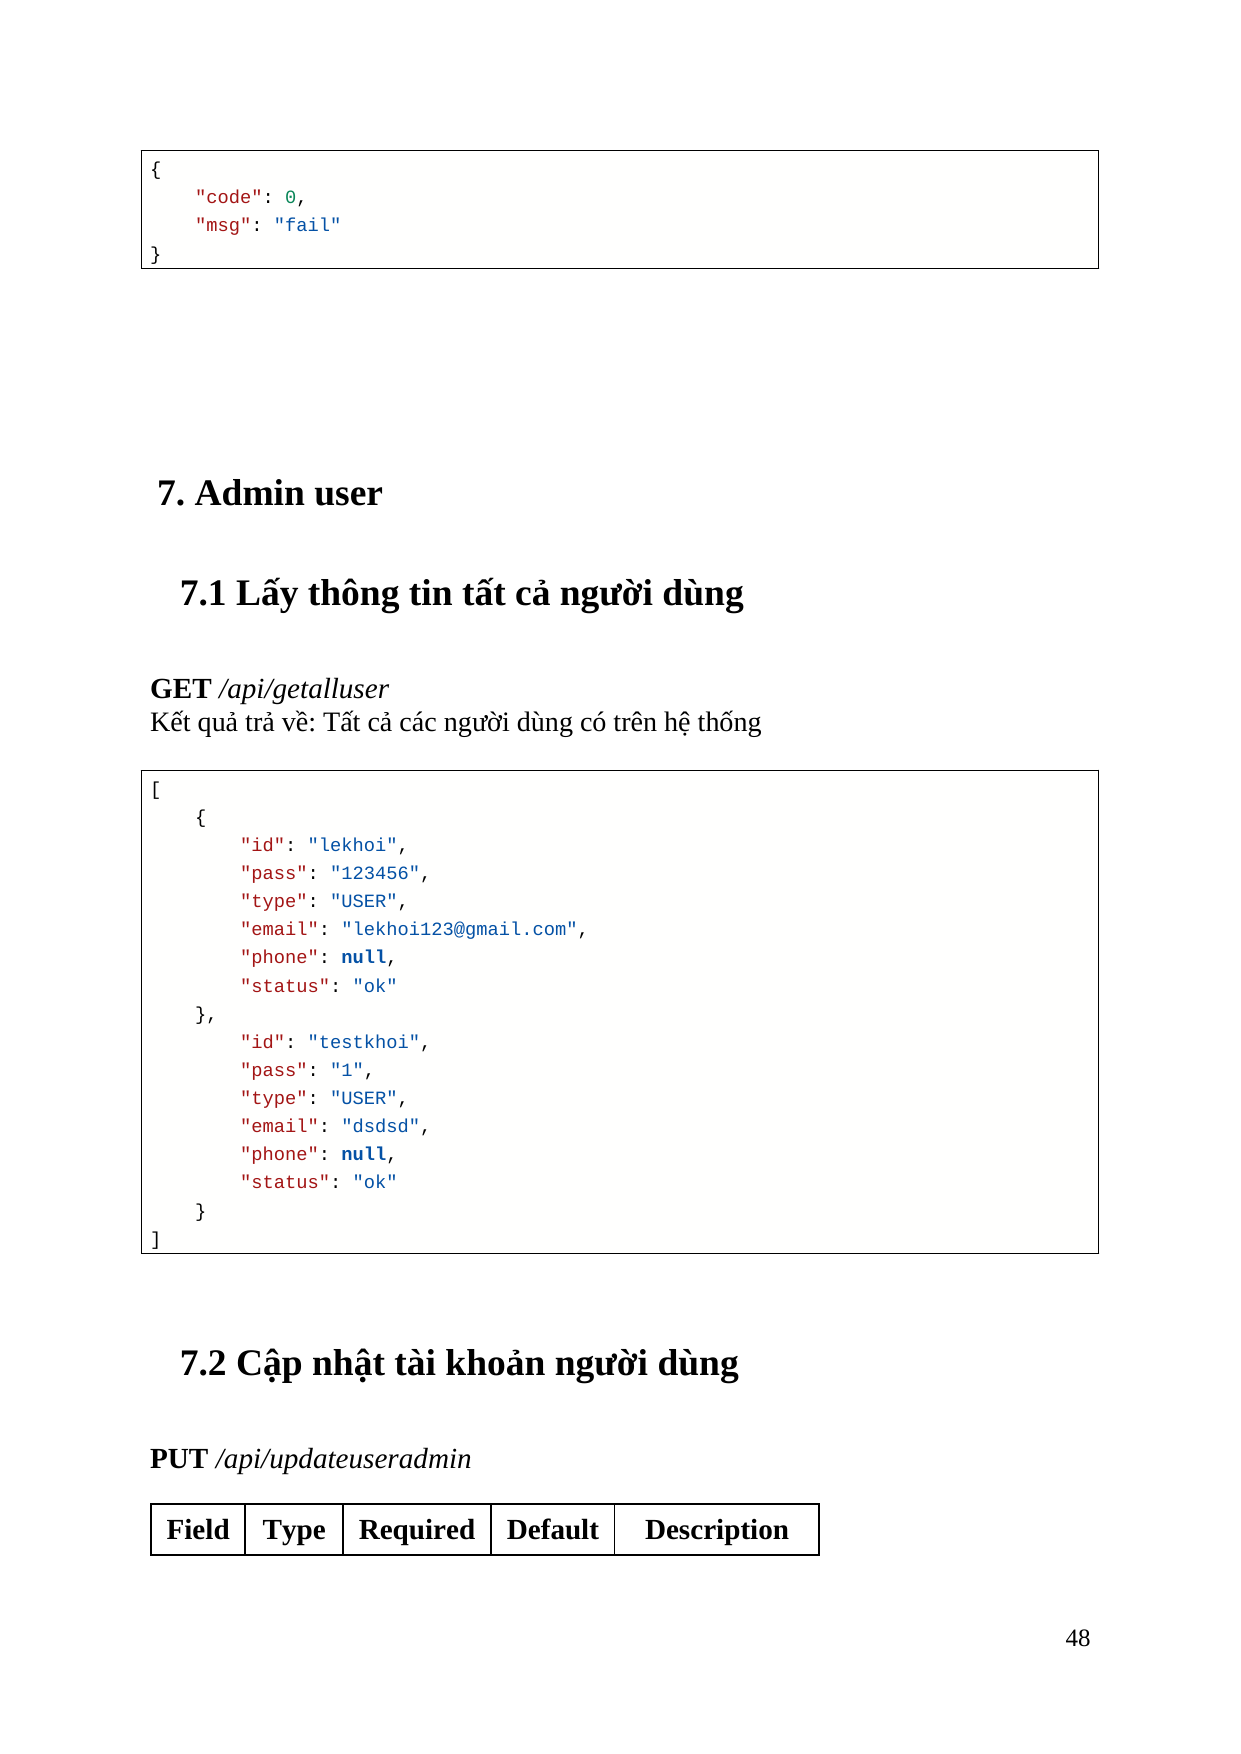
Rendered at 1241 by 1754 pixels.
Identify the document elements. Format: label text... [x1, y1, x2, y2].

table_header Default [492, 1505, 614, 1554]
text { [142, 151, 1098, 181]
text "code": 0, [150, 181, 1090, 209]
table_header Type [246, 1505, 342, 1554]
text } [142, 234, 1098, 268]
text "msg": "fail" [150, 209, 1090, 234]
text PUT /api/updateuseradmin [150, 1441, 1090, 1474]
text "phone": null, [150, 1138, 1090, 1166]
subtitle Admin user [157, 470, 1090, 513]
text "id": "lekhoi", [150, 829, 1090, 857]
text Kết quả trả về: Tất cả các người dùng có trên hệ thống [150, 705, 1090, 737]
subtitle 7.1 Lấy thông tin tất cả người dùng [179, 571, 1090, 614]
text { [150, 801, 1090, 829]
text "email": "lekhoi123@gmail.com", [150, 913, 1090, 941]
text "pass": "123456", [150, 857, 1090, 885]
text "status": "ok" [150, 969, 1090, 998]
text }, [150, 998, 1090, 1026]
text ] [142, 1219, 1098, 1253]
text "id": "testkhoi", [150, 1026, 1090, 1054]
table_header Required [344, 1505, 490, 1554]
text "status": "ok" [150, 1166, 1090, 1194]
text "pass": "1", [150, 1054, 1090, 1082]
subtitle 7.2 Cập nhật tài khoản người dùng [179, 1340, 1090, 1383]
text "email": "dsdsd", [150, 1110, 1090, 1138]
table_header Field [152, 1505, 244, 1554]
table_header Description [615, 1505, 818, 1554]
text "type": "USER", [150, 1082, 1090, 1110]
text "type": "USER", [150, 885, 1090, 913]
text GET /api/getalluser [150, 671, 1090, 705]
text "phone": null, [150, 941, 1090, 969]
text [ [142, 771, 1098, 801]
text } [150, 1194, 1090, 1219]
